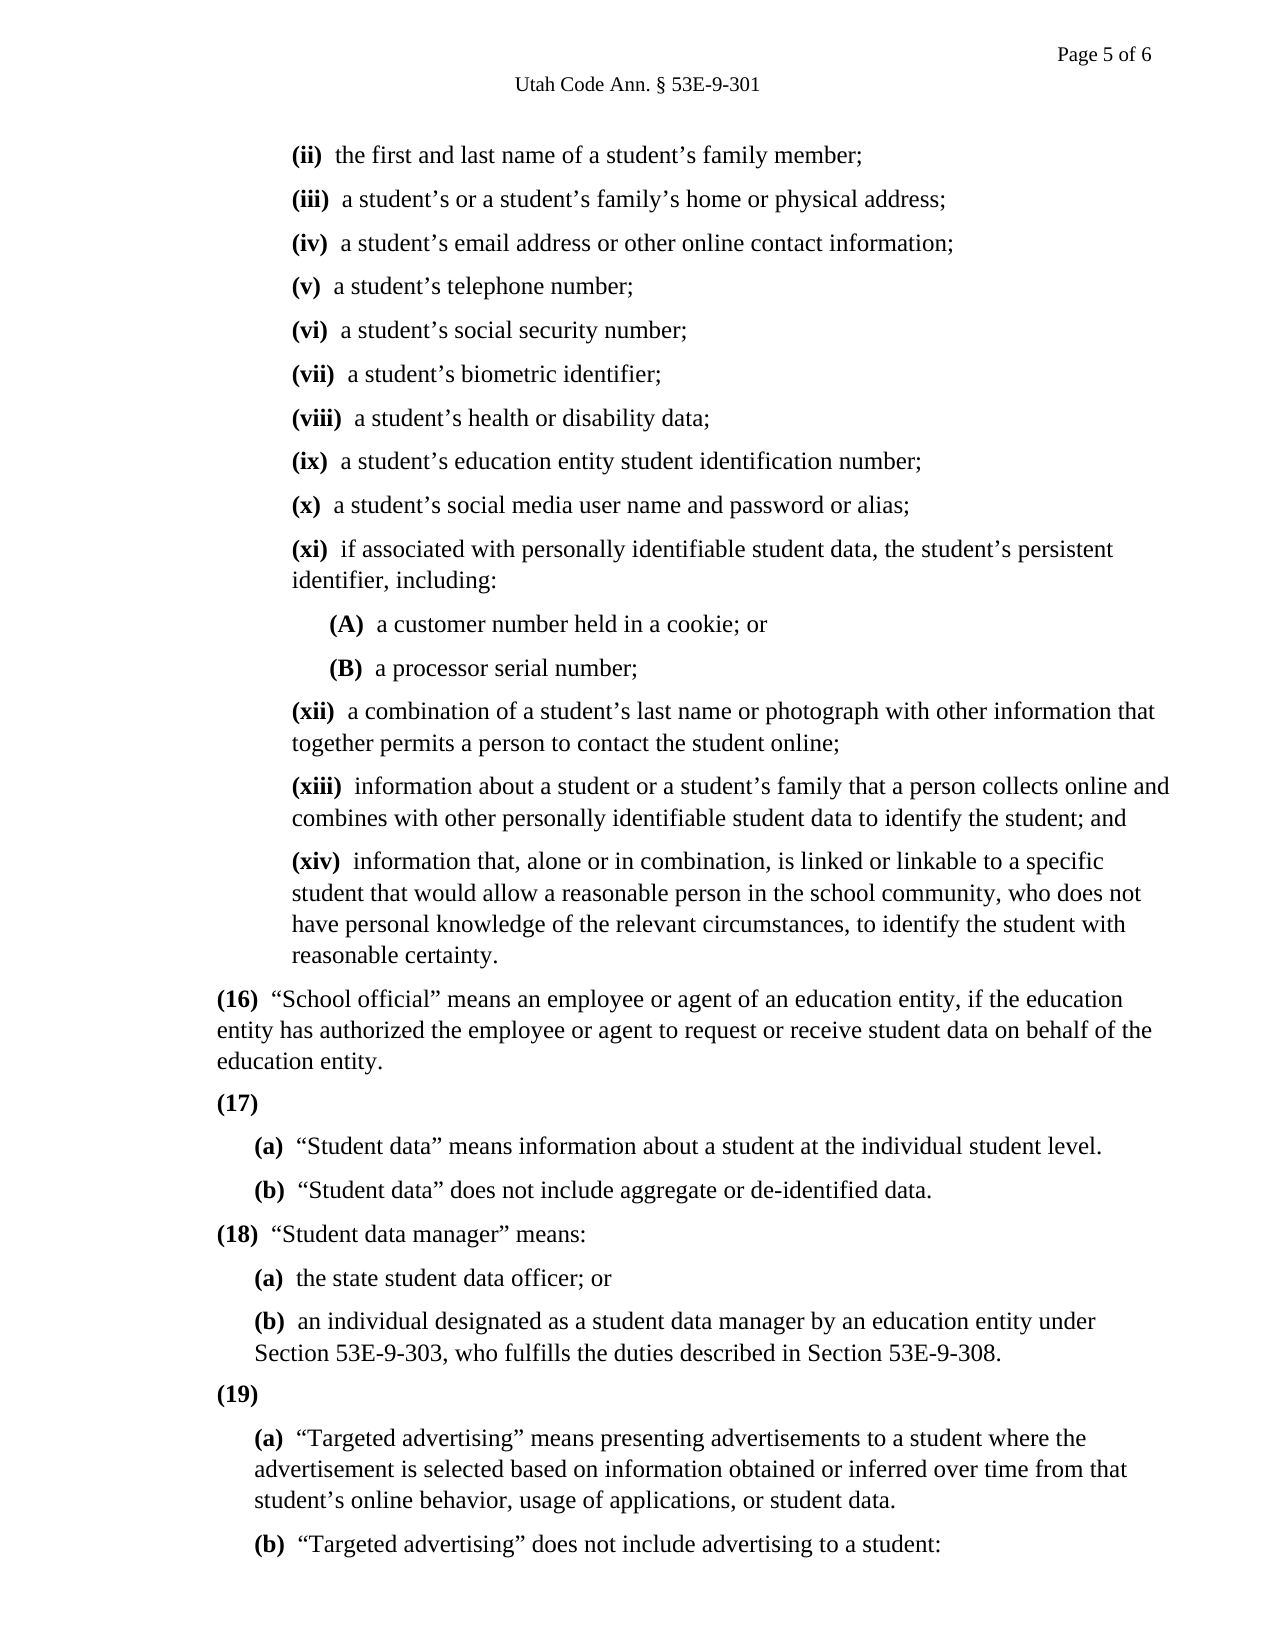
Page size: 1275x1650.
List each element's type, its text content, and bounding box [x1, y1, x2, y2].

text (ii) the first and last name of a student’s family member; [292, 138, 1171, 169]
text (A) a customer number held in a cookie; or [329, 606, 1171, 638]
text (b) “Student data” does not include aggregate or de-identified data. [254, 1173, 1171, 1204]
text (iv) a student’s email address or other online contact information; [292, 225, 1171, 256]
text (b) an individual designated as a student data manager by an education entity under Section 53E-9-303, who fulfills the duties described in Section 53E-9-308. [254, 1304, 1171, 1366]
text (a) the state student data officer; or [254, 1260, 1171, 1291]
text (v) a student’s telephone number; [292, 269, 1171, 300]
text (16) “School official” means an employee or agent of an education entity, if the education entity has authorized the employee or agent to request or receive student data on behalf of the education entity. [217, 981, 1171, 1075]
text (iii) a student’s or a student’s family’s home or physical address; [292, 181, 1171, 213]
text (B) a processor serial number; [329, 650, 1171, 681]
text (xii) a combination of a student’s last name or photograph with other information that together permits a person to contact the student online; [292, 694, 1171, 756]
text (a) “Student data” means information about a student at the individual student level. [254, 1129, 1171, 1160]
text (vi) a student’s social security number; [292, 313, 1171, 344]
text (xiii) information about a student or a student’s family that a person collects online and combines with other personally identifiable student data to identify the student; and [292, 769, 1171, 831]
text (x) a student’s social media user name and password or alias; [292, 488, 1171, 519]
text (vii) a student’s biometric identifier; [292, 356, 1171, 388]
text (17) [217, 1088, 1171, 1116]
text (xiv) information that, alone or in combination, is linked or linkable to a specific student that would allow a reasonable person in the school community, who does not have personal knowledge of the relevant circumstances, to identify the student with reasonable certainty. [292, 844, 1171, 969]
text (18) “Student data manager” means: [217, 1216, 1171, 1248]
text (b) “Targeted advertising” does not include advertising to a student: [254, 1526, 1171, 1558]
text (19) [217, 1379, 1171, 1408]
text (a) “Targeted advertising” means presenting advertisements to a student where the advertisement is selected based on information obtained or inferred over time from that student’s online behavior, usage of applications, or student data. [254, 1420, 1171, 1514]
text (viii) a student’s health or disability data; [292, 400, 1171, 431]
text (ix) a student’s education entity student identification number; [292, 444, 1171, 475]
text (xi) if associated with personally identifiable student data, the student’s persistent identifier, including: [292, 531, 1171, 594]
